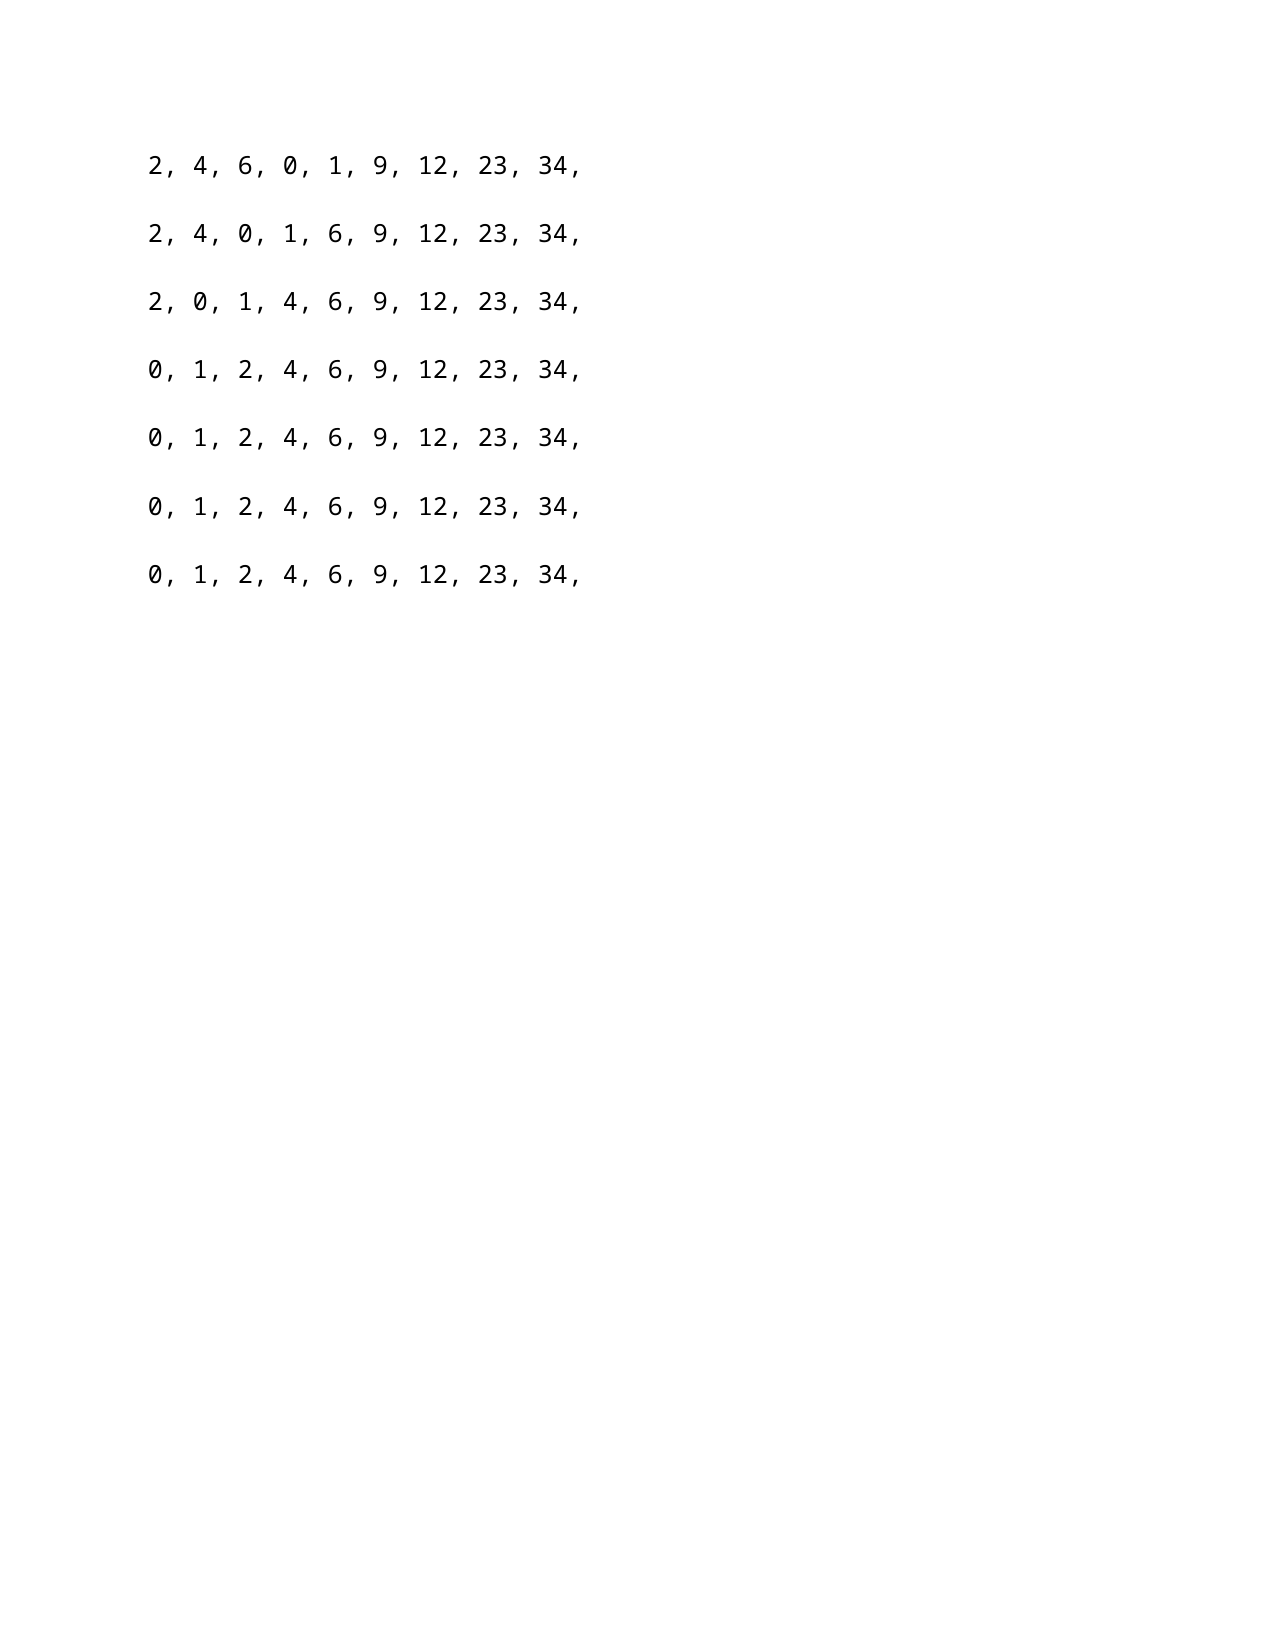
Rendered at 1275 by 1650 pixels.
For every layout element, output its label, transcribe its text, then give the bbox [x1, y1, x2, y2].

text 0, 1, 2, 4, 6, 9, 12, 23, 34, [148, 420, 1127, 454]
text 2, 4, 0, 1, 6, 9, 12, 23, 34, [148, 216, 1127, 250]
text 0, 1, 2, 4, 6, 9, 12, 23, 34, [148, 488, 1127, 522]
text 0, 1, 2, 4, 6, 9, 12, 23, 34, [148, 352, 1127, 386]
text 2, 0, 1, 4, 6, 9, 12, 23, 34, [148, 284, 1127, 318]
text 0, 1, 2, 4, 6, 9, 12, 23, 34, [148, 556, 1127, 590]
text 2, 4, 6, 0, 1, 9, 12, 23, 34, [148, 148, 1127, 182]
